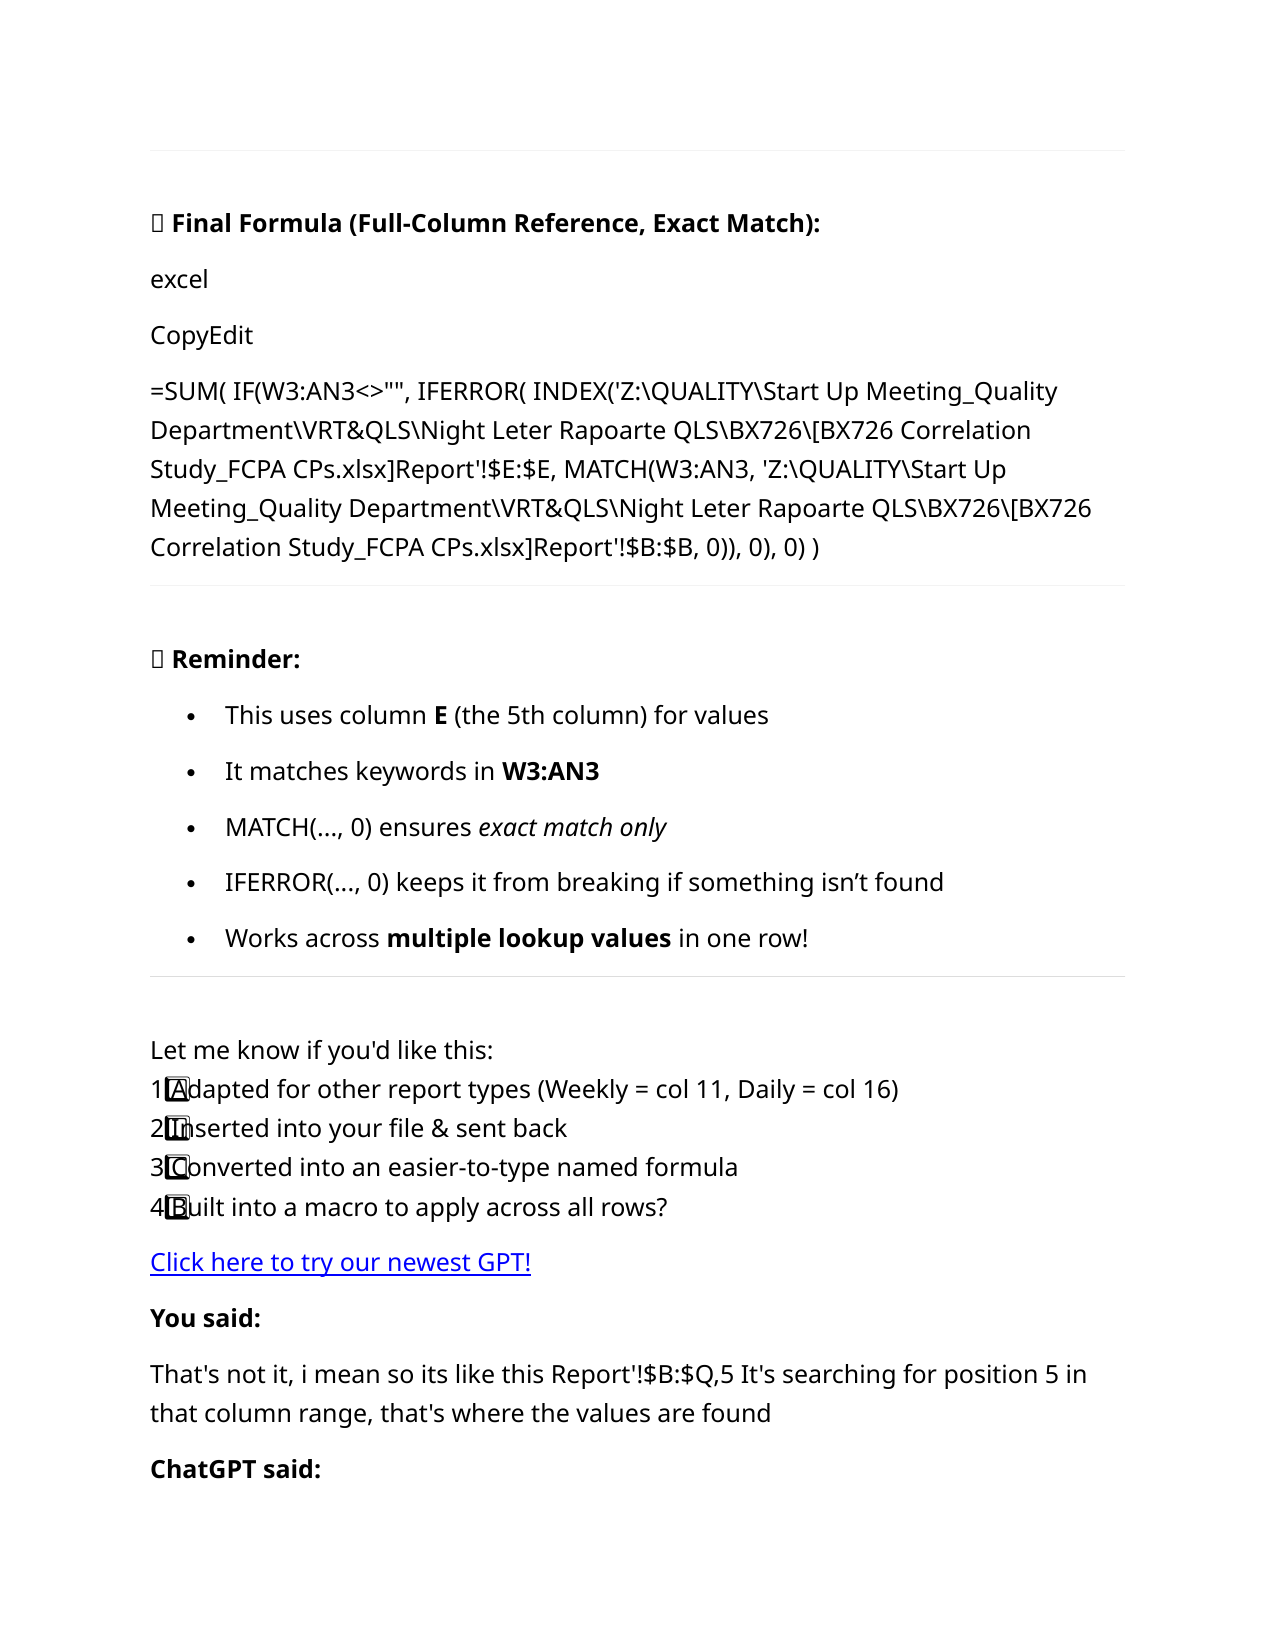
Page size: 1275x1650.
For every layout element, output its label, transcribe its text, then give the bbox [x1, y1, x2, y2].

text excel [150, 262, 1125, 296]
text ✅ Final Formula (Full-Column Reference, Exact Match): [150, 206, 1125, 240]
text That's not it, i mean so its like this Report'!$B:$Q,5 It's searching for position 5 in that column range, that's where the values are found [150, 1357, 1125, 1430]
text 🧠 Reminder: [150, 642, 1125, 676]
text Click here to try our newest GPT! [150, 1245, 1125, 1279]
text Let me know if you'd like this: 1️⃣ Adapted for other report types (Weekly = col 11, Daily = col 16) 2️⃣ Inserted into your file & sent back 3️⃣ Converted into an easier-to-type named formula 4️⃣ Built into a macro to apply across all rows? [150, 1032, 1125, 1223]
list Works across multiple lookup values in one row! [187, 921, 1125, 955]
text You said: [150, 1301, 1125, 1335]
list IFERROR(..., 0) keeps it from breaking if something isn’t found [187, 865, 1125, 899]
list MATCH(..., 0) ensures exact match only [187, 809, 1125, 843]
text ChatGPT said: [150, 1452, 1125, 1486]
text CopyEdit [150, 317, 1125, 352]
list It matches keywords in W3:AN3 [187, 753, 1125, 787]
text =SUM( IF(W3:AN3<>"", IFERROR( INDEX('Z:\QUALITY\Start Up Meeting_Quality Department\VRT&QLS\Night Leter Rapoarte QLS\BX726\[BX726 Correlation Study_FCPA CPs.xlsx]Report'!$E:$E, MATCH(W3:AN3, 'Z:\QUALITY\Start Up Meeting_Quality Department\VRT&QLS\Night Leter Rapoarte QLS\BX726\[BX726 Correlation Study_FCPA CPs.xlsx]Report'!$B:$B, 0)), 0), 0) ) [150, 373, 1125, 564]
list This uses column E (the 5th column) for values [187, 697, 1125, 732]
